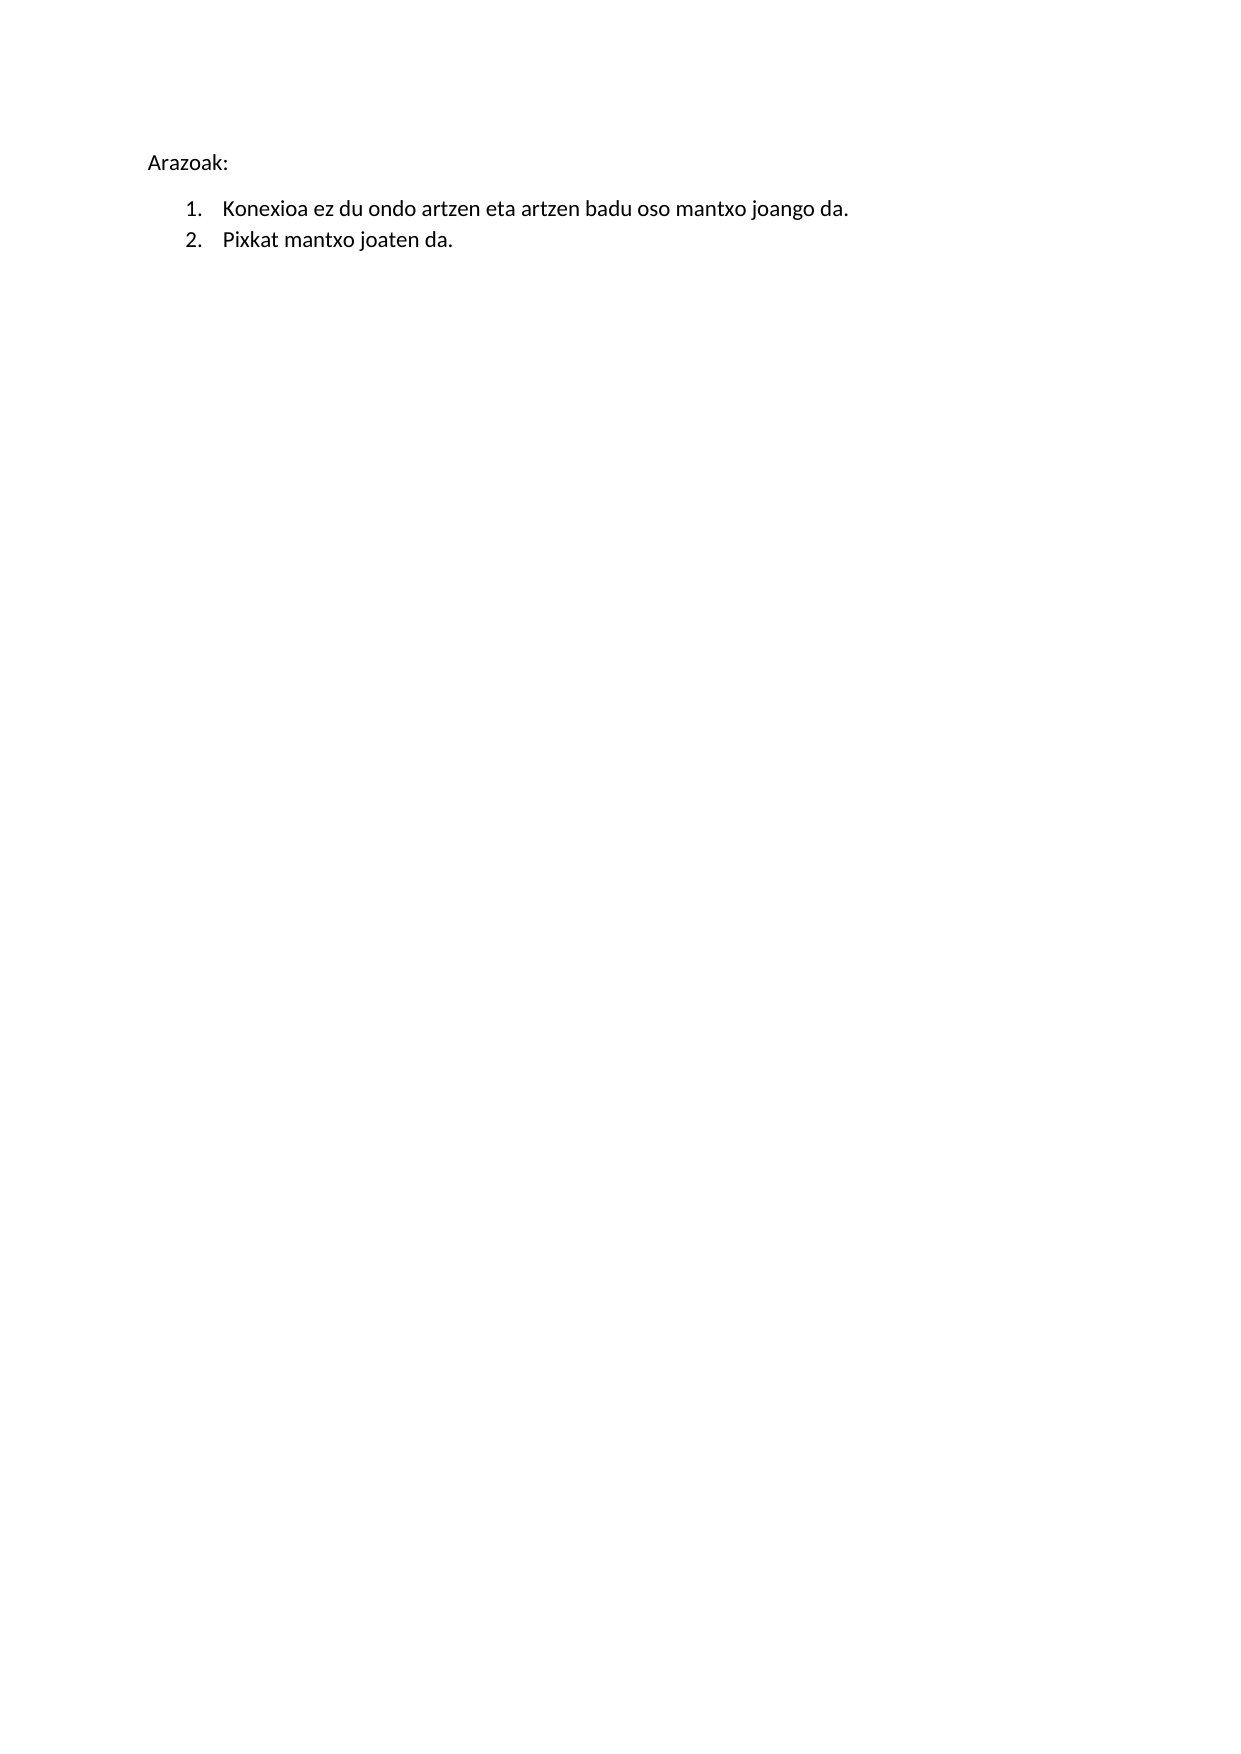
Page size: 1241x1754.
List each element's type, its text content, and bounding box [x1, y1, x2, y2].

list Pixkat mantxo joaten da. [185, 225, 1093, 253]
text Arazoak: [148, 148, 1093, 176]
list Konexioa ez du ondo artzen eta artzen badu oso mantxo joango da. [185, 194, 1093, 222]
